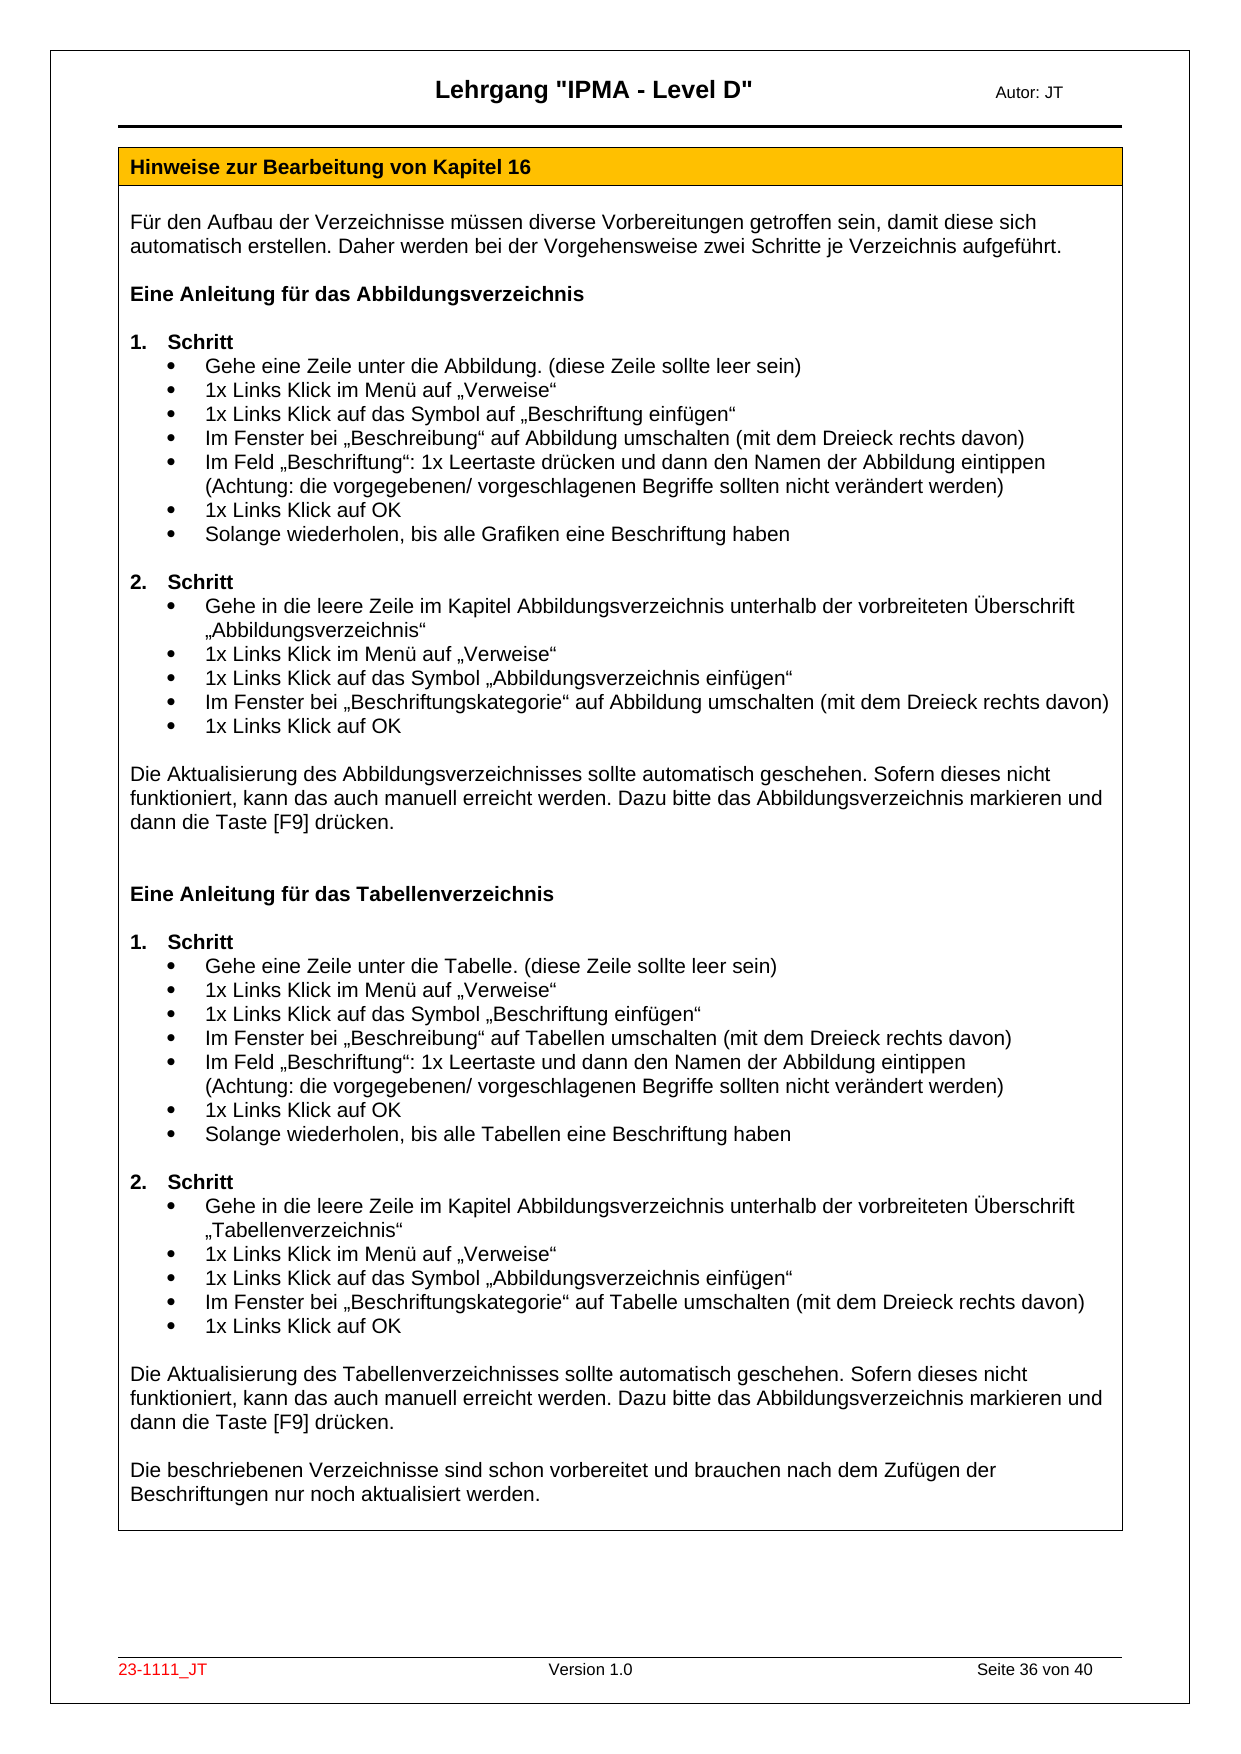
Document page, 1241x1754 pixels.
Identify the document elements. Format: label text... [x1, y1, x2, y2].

table_header Hinweise zur Bearbeitung von Kapitel 16 [119, 148, 1122, 185]
table_cell Für den Aufbau der Verzeichnisse müssen diverse Vorbereitungen getroffen sein, damit diese sich automatisch erstellen. Daher werden bei der Vorgehensweise zwei Schritte je Verzeichnis aufgeführt. Eine Anleitung für das Abbildungsverzeichnis Schritt Gehe eine Zeile unter die Abbildung. (diese Zeile sollte leer sein) 1x Links Klick im Menü auf „Verweise“ 1x Links Klick auf das Symbol auf „Beschriftung einfügen“ Im Fenster bei „Beschreibung“ auf Abbildung umschalten (mit dem Dreieck rechts davon) Im Feld „Beschriftung“: 1x Leertaste drücken und dann den Namen der Abbildung eintippen (Achtung: die vorgegebenen/ vorgeschlagenen Begriffe sollten nicht verändert werden) 1x Links Klick auf OK Solange wiederholen, bis alle Grafiken eine Beschriftung haben Schritt Gehe in die leere Zeile im Kapitel Abbildungsverzeichnis unterhalb der vorbreiteten Überschrift „Abbildungsverzeichnis“ 1x Links Klick im Menü auf „Verweise“ 1x Links Klick auf das Symbol „Abbildungsverzeichnis einfügen“ Im Fenster bei „Beschriftungskategorie“ auf Abbildung umschalten (mit dem Dreieck rechts davon) 1x Links Klick auf OK Die Aktualisierung des Abbildungsverzeichnisses sollte automatisch geschehen. Sofern dieses nicht funktioniert, kann das auch manuell erreicht werden. Dazu bitte das Abbildungsverzeichnis markieren und dann die Taste [F9] drücken. Eine Anleitung für das Tabellenverzeichnis Schritt Gehe eine Zeile unter die Tabelle. (diese Zeile sollte leer sein) 1x Links Klick im Menü auf „Verweise“ 1x Links Klick auf das Symbol „Beschriftung einfügen“ Im Fenster bei „Beschreibung“ auf Tabellen umschalten (mit dem Dreieck rechts davon) Im Feld „Beschriftung“: 1x Leertaste und dann den Namen der Abbildung eintippen (Achtung: die vorgegebenen/ vorgeschlagenen Begriffe sollten nicht verändert werden) 1x Links Klick auf OK Solange wiederholen, bis alle Tabellen eine Beschriftung haben Schritt Gehe in die leere Zeile im Kapitel Abbildungsverzeichnis unterhalb der vorbreiteten Überschrift „Tabellenverzeichnis“ 1x Links Klick im Menü auf „Verweise“ 1x Links Klick auf das Symbol „Abbildungsverzeichnis einfügen“ Im Fenster bei „Beschriftungskategorie“ auf Tabelle umschalten (mit dem Dreieck rechts davon) 1x Links Klick auf OK Die Aktualisierung des Tabellenverzeichnisses sollte automatisch geschehen. Sofern dieses nicht funktioniert, kann das auch manuell erreicht werden. Dazu bitte das Abbildungsverzeichnis markieren und dann die Taste [F9] drücken. Die beschriebenen Verzeichnisse sind schon vorbereitet und brauchen nach dem Zufügen der Beschriftungen nur noch aktualisiert werden. [119, 186, 1122, 1530]
